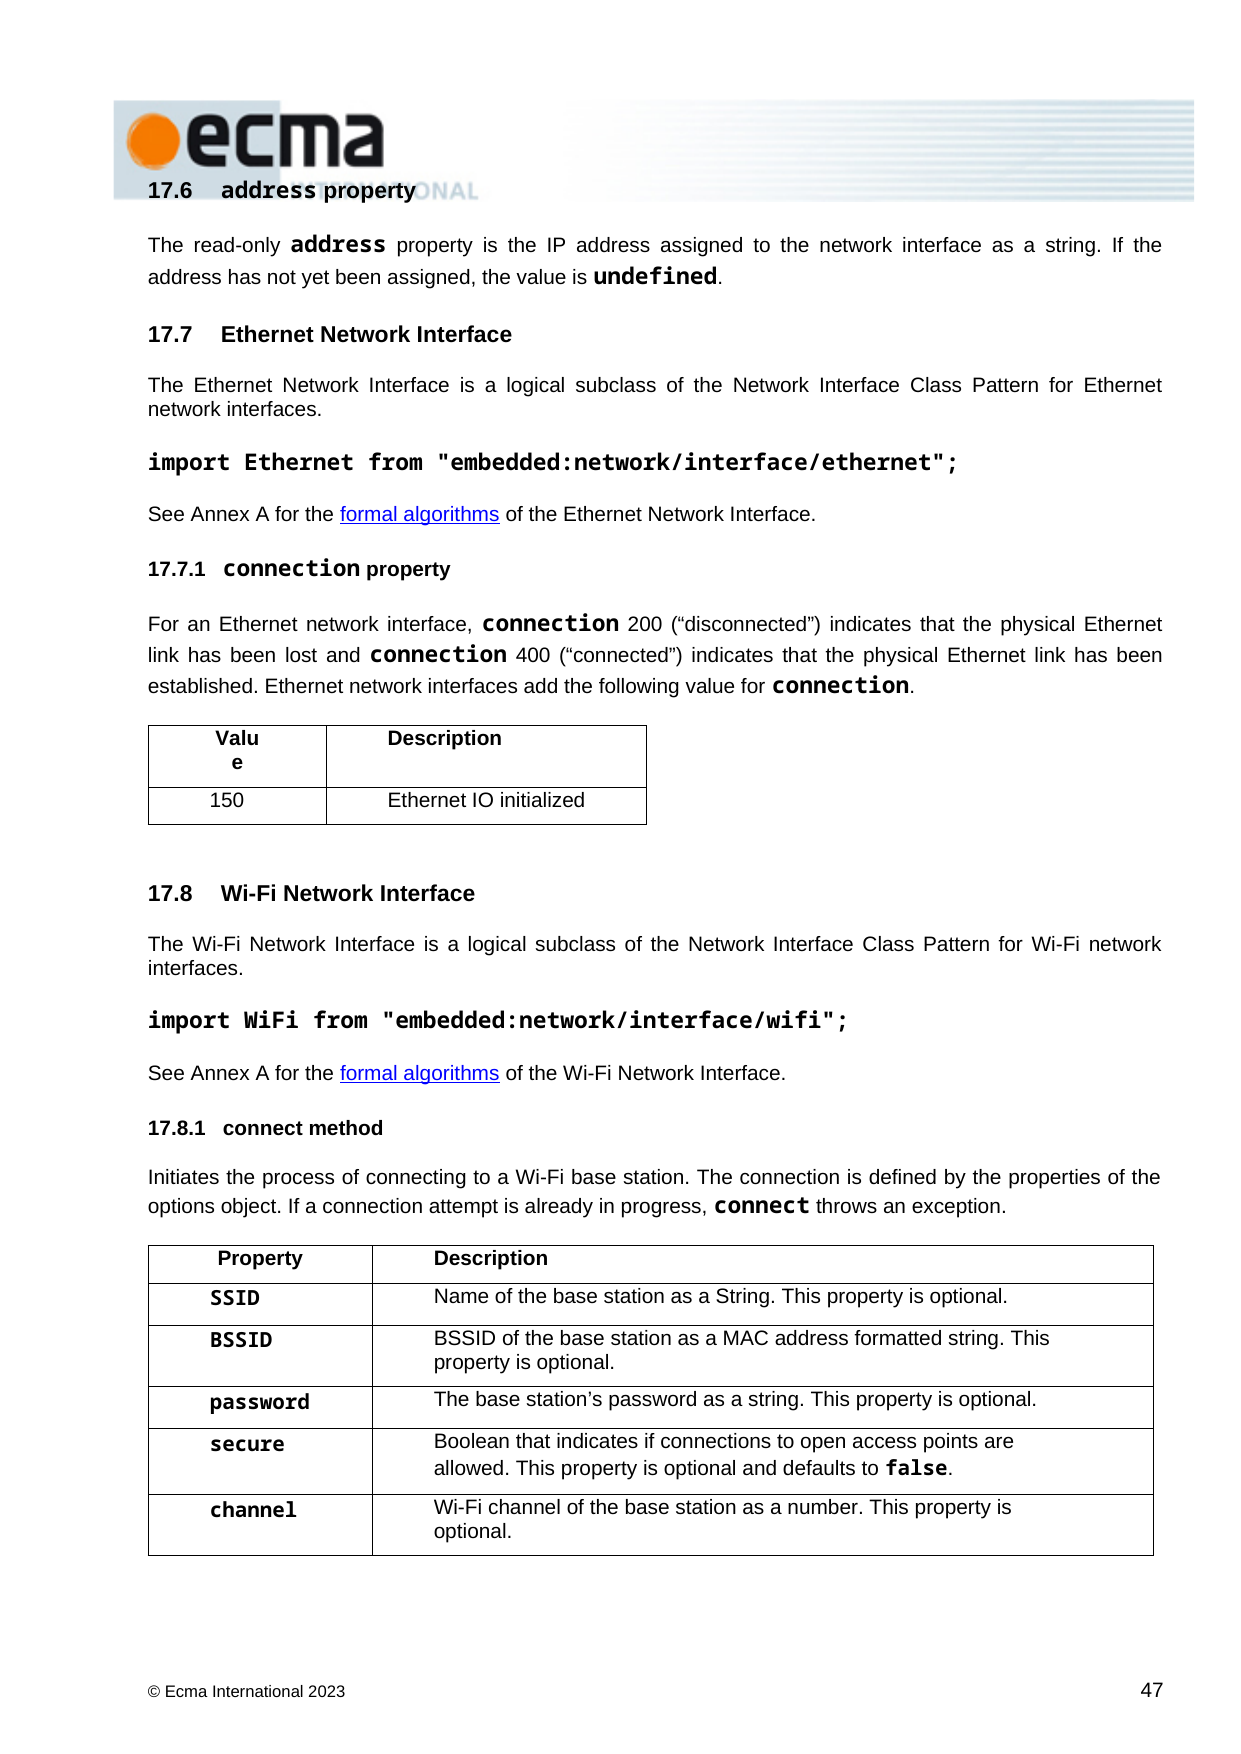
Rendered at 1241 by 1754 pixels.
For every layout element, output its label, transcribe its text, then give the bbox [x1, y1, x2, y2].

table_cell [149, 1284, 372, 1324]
subtitle address property [148, 177, 1163, 203]
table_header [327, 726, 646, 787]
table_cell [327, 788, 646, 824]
subtitle Wi-Fi Network Interface [148, 880, 1163, 906]
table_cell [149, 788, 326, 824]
picture [113, 99, 1195, 202]
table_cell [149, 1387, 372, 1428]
text The Ethernet Network Interface is a logical subclass of the Network Interface Class Pattern for Ethernet network interfaces. [148, 373, 1163, 421]
text import WiFi from "embedded:network/interface/wifi"; [148, 1004, 1163, 1036]
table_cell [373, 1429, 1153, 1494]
text The read-only address property is the IP address assigned to the network interface as a string. If the address has not yet been assigned, the value is undefined. [148, 228, 1163, 291]
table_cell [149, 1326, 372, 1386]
subtitle connection property [148, 557, 1163, 581]
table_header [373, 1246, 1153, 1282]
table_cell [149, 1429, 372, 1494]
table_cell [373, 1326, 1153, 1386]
text import Ethernet from "embedded:network/interface/ethernet"; [148, 446, 1163, 477]
text See Annex A for the formal algorithms of the Wi-Fi Network Interface. [148, 1061, 1163, 1084]
text See Annex A for the formal algorithms of the Ethernet Network Interface. [148, 502, 1163, 526]
subtitle Ethernet Network Interface [148, 322, 1163, 348]
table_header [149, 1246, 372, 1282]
text The Wi-Fi Network Interface is a logical subclass of the Network Interface Class Pattern for Wi-Fi network interfaces. [148, 931, 1163, 979]
text For an Ethernet network interface, connection 200 (“disconnected”) indicates that the physical Ethernet link has been lost and connection 400 (“connected”) indicates that the physical Ethernet link has been established. Ethernet network interfaces add the following value for connection. [148, 606, 1163, 700]
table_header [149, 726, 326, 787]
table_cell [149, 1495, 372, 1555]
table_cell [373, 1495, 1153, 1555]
text Initiates the process of connecting to a Wi-Fi base station. The connection is defined by the properties of the options object. If a connection attempt is already in progress, connect throws an exception. [148, 1165, 1163, 1220]
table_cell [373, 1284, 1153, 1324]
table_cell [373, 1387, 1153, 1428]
subtitle connect method [148, 1116, 1163, 1140]
